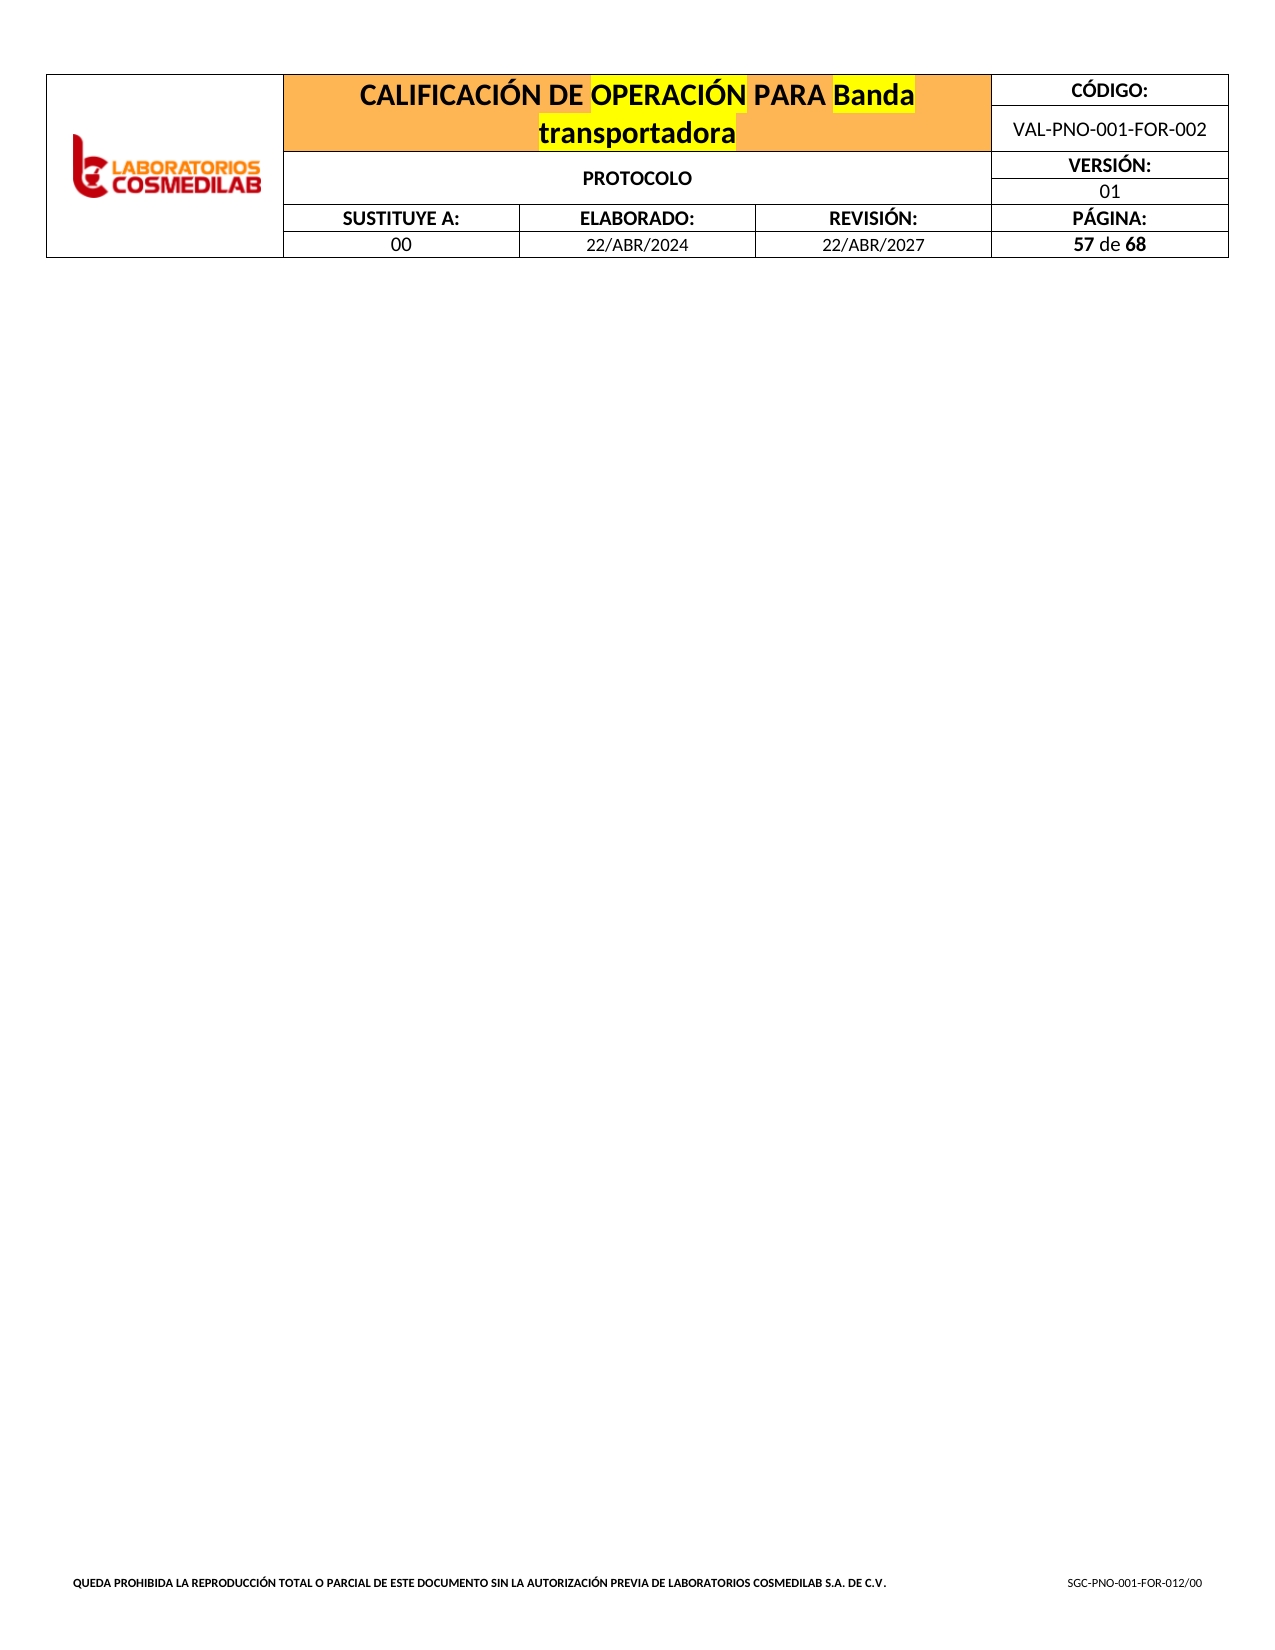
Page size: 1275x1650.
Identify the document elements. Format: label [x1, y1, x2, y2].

picture [69, 132, 264, 200]
